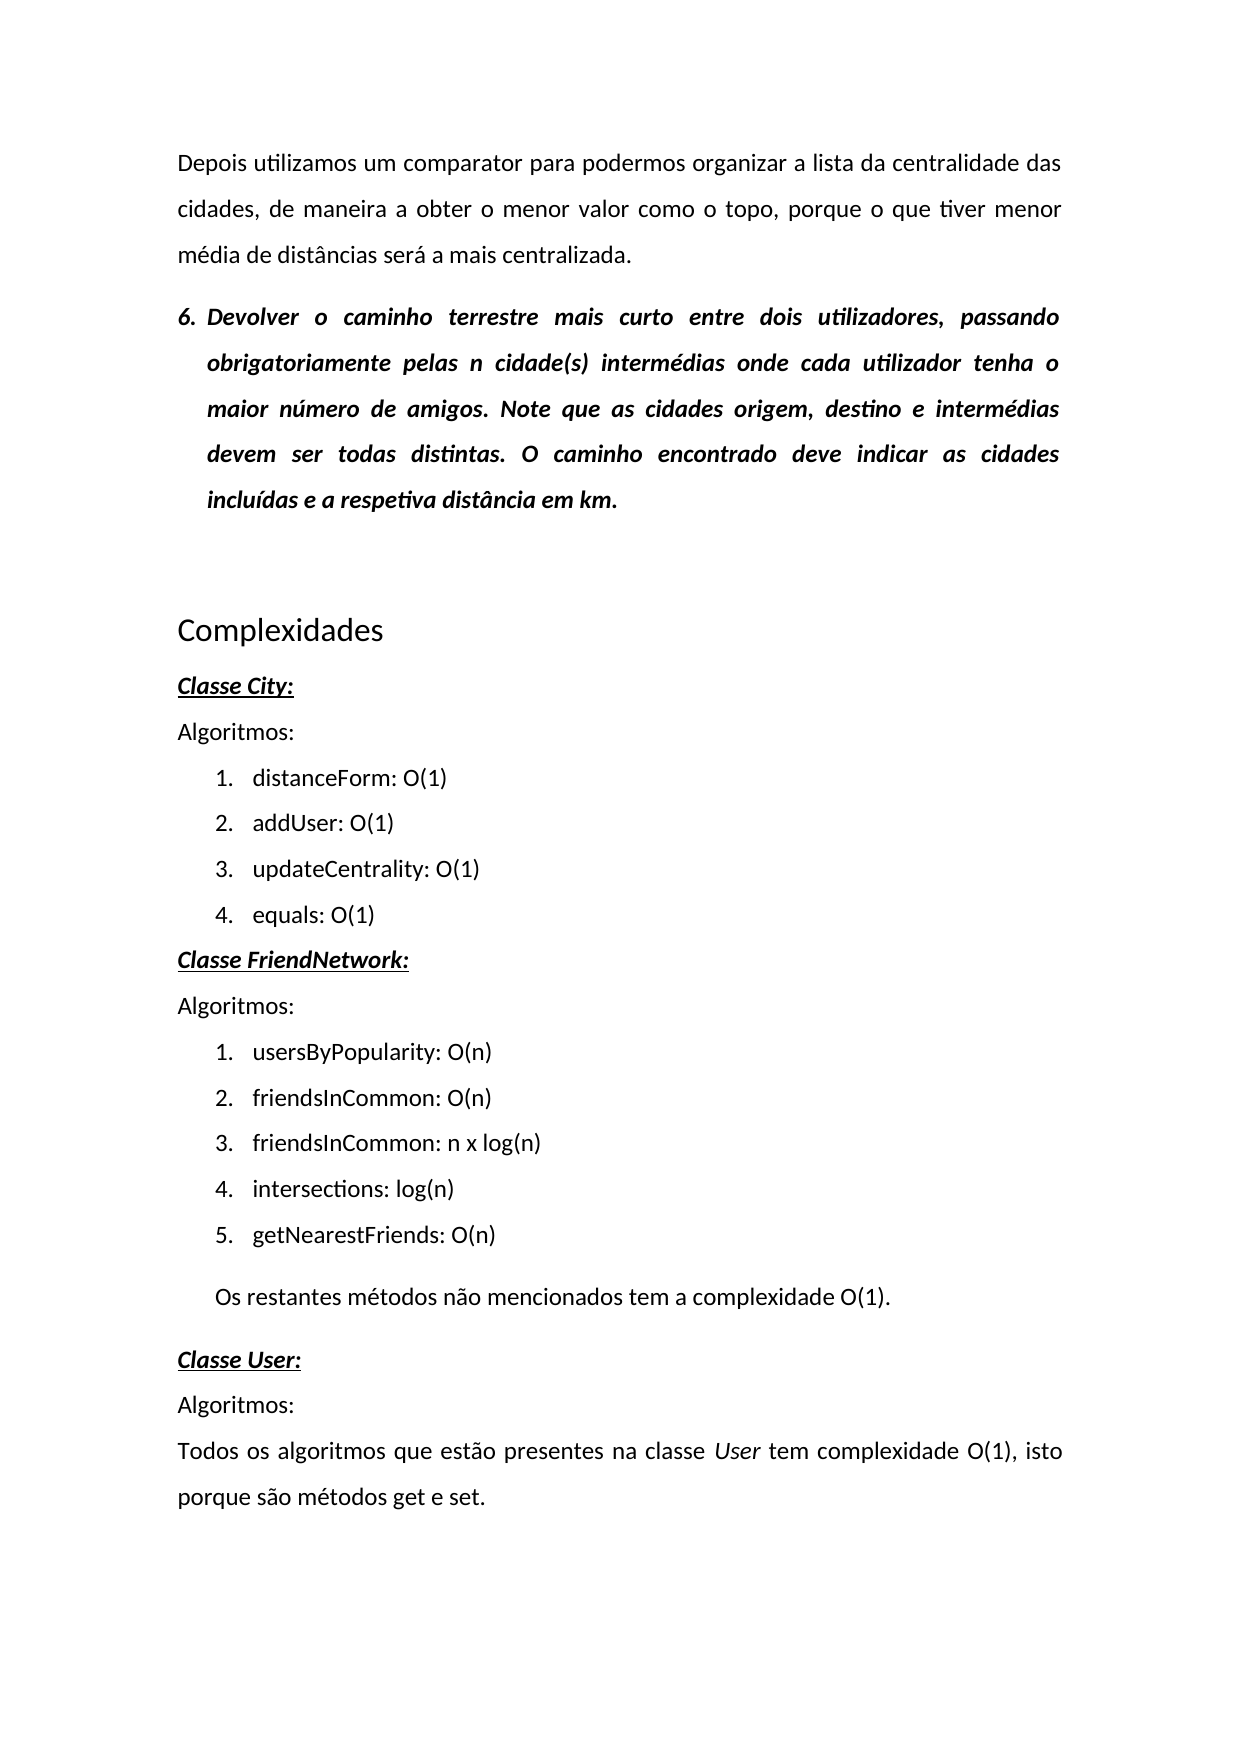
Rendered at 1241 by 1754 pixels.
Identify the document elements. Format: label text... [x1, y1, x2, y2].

list intersections: log(n) [215, 1173, 1063, 1204]
list friendsInCommon: n x log(n) [215, 1127, 1063, 1158]
list Complexidades [177, 609, 1063, 650]
list Todos os algoritmos que estão presentes na classe User tem complexidade O(1), isto porque são métodos get e set. [177, 1435, 1063, 1511]
list Classe City: [177, 670, 1063, 701]
list Algoritmos: [177, 716, 1063, 746]
list friendsInCommon: O(n) [215, 1082, 1063, 1112]
list usersByPopularity: O(n) [215, 1036, 1063, 1067]
list equals: O(1) [215, 899, 1063, 929]
list addUser: O(1) [215, 807, 1063, 838]
list getNearestFriends: O(n) [215, 1219, 1063, 1249]
list Devolver o caminho terrestre mais curto entre dois utilizadores, passando obrigatoriamente pelas n cidade(s) intermédias onde cada utilizador tenha o maior número de amigos. Note que as cidades origem, destino e intermédias devem ser todas distintas. O caminho encontrado deve indicar as cidades incluídas e a respetiva distância em km. [177, 301, 1063, 515]
list Algoritmos: [177, 1389, 1063, 1420]
text Os restantes métodos não mencionados tem a complexidade O(1). [215, 1281, 1063, 1312]
list Classe User: [177, 1344, 1063, 1374]
list Algoritmos: [177, 990, 1063, 1021]
list Classe FriendNetwork: [177, 944, 1063, 975]
text Depois utilizamos um comparator para podermos organizar a lista da centralidade das cidades, de maneira a obter o menor valor como o topo, porque o que tiver menor média de distâncias será a mais centralizada. [177, 148, 1063, 269]
list updateCentrality: O(1) [215, 853, 1063, 884]
list distanceForm: O(1) [215, 762, 1063, 792]
